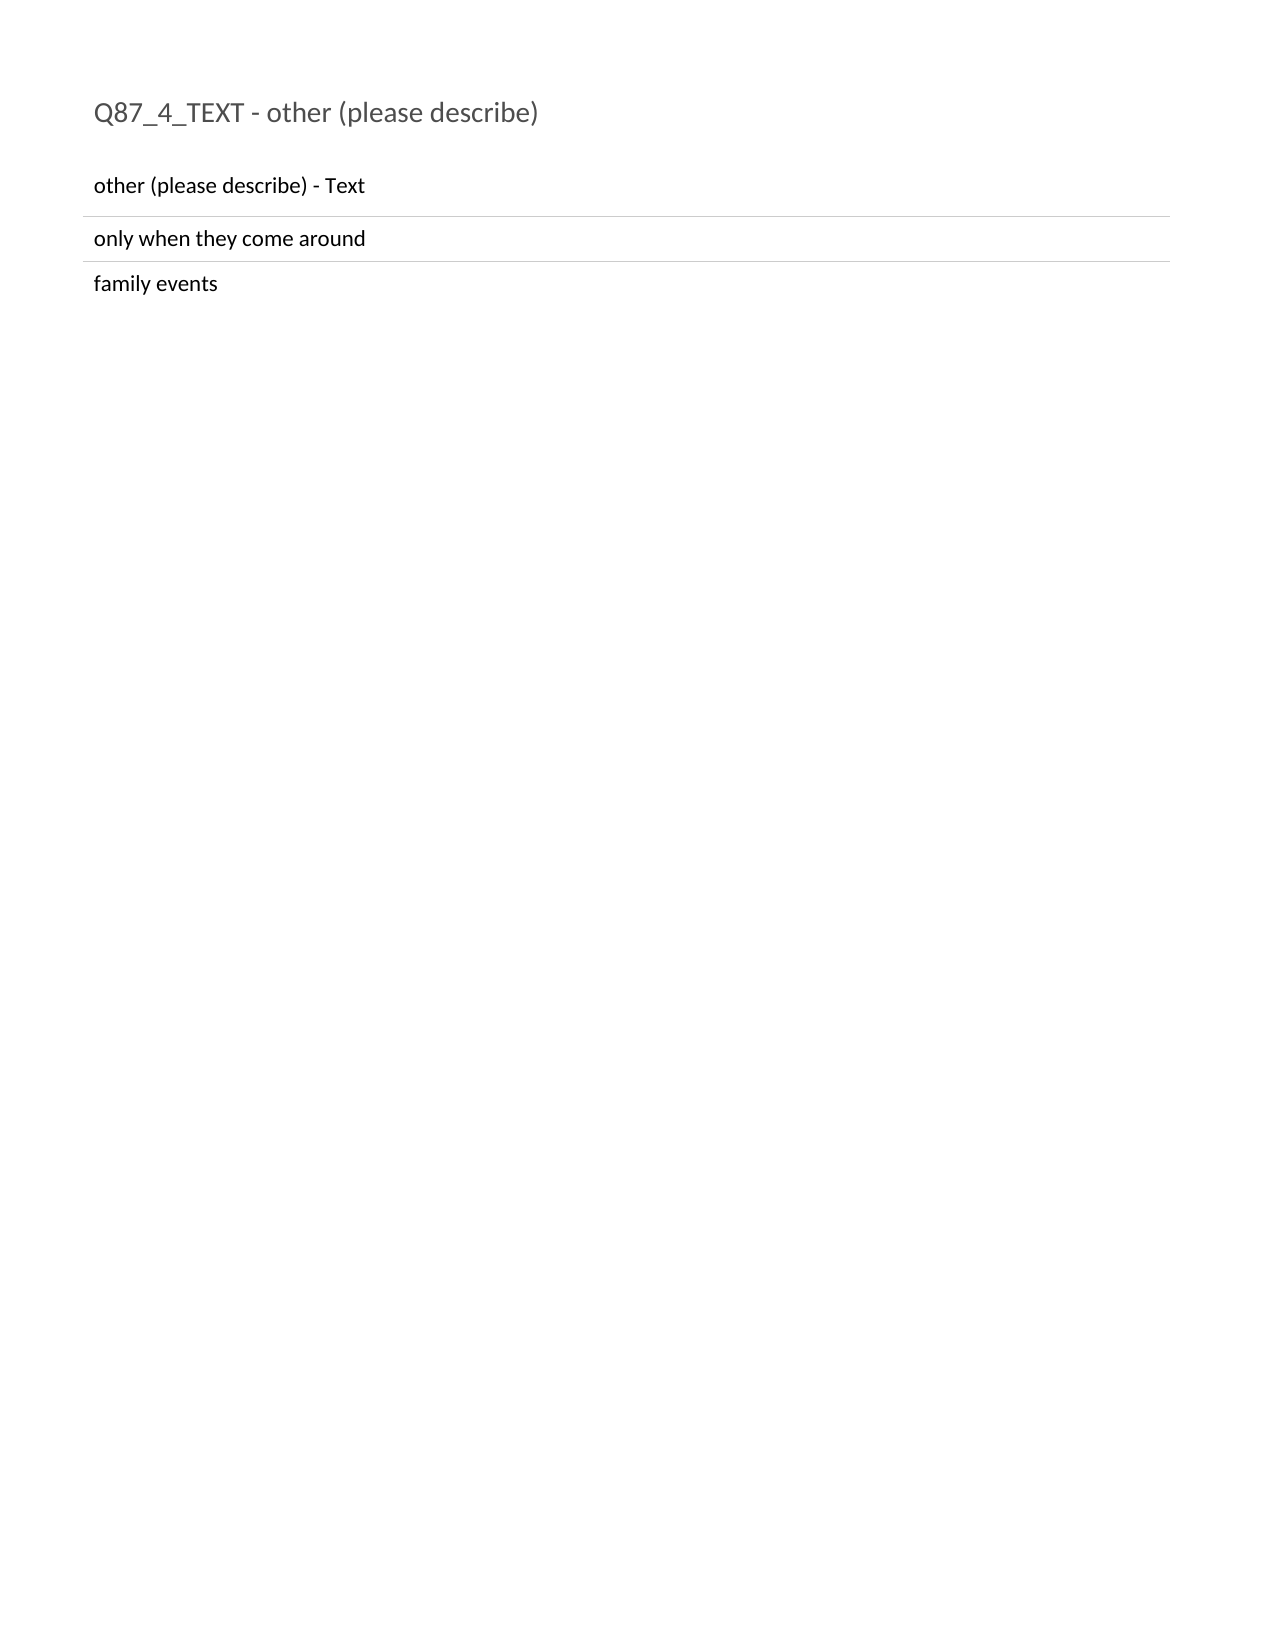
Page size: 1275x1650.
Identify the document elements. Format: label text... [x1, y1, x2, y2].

text Q87_4_TEXT - other (please describe) [94, 94, 1181, 129]
table_header other (please describe) - Text [83, 156, 1170, 216]
table_cell only when they come around [83, 217, 1170, 261]
table_cell family events [83, 262, 1170, 306]
